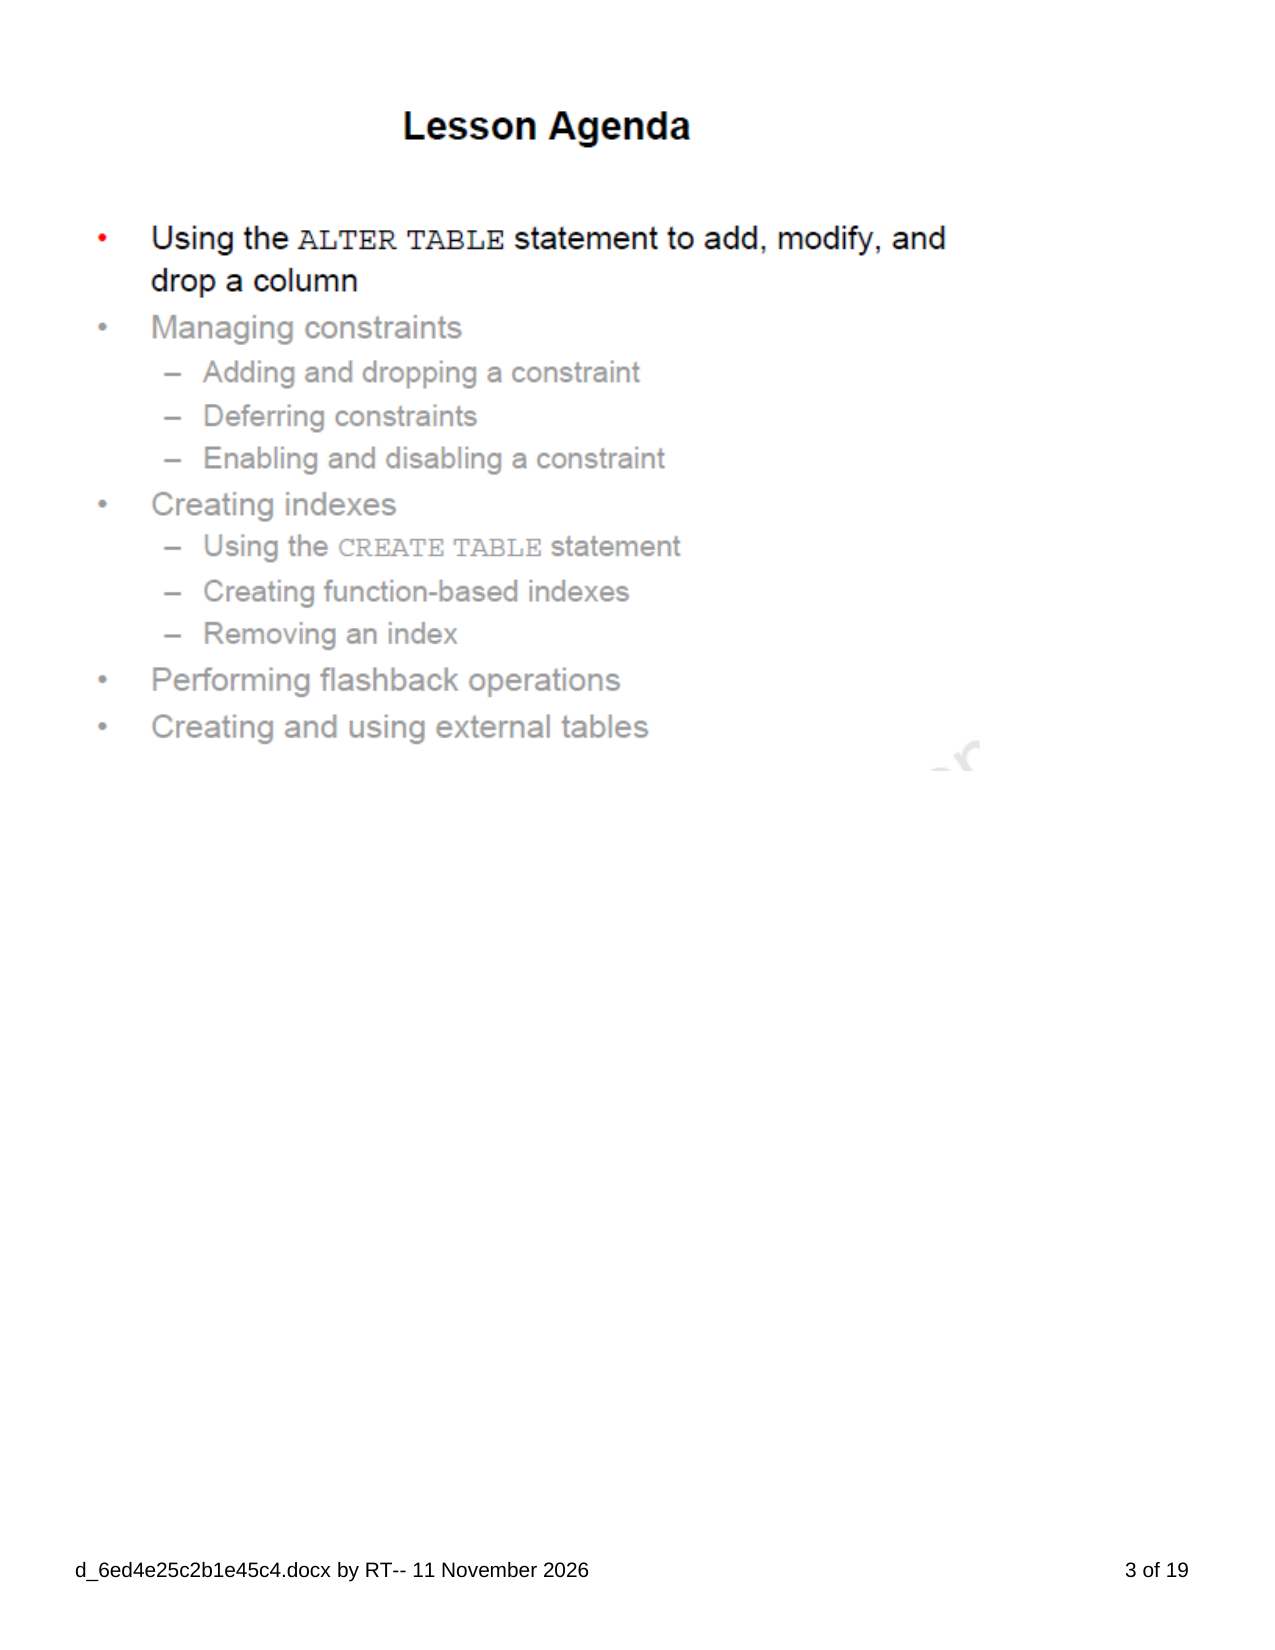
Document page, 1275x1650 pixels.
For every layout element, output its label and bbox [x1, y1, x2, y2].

picture [75, 75, 980, 771]
